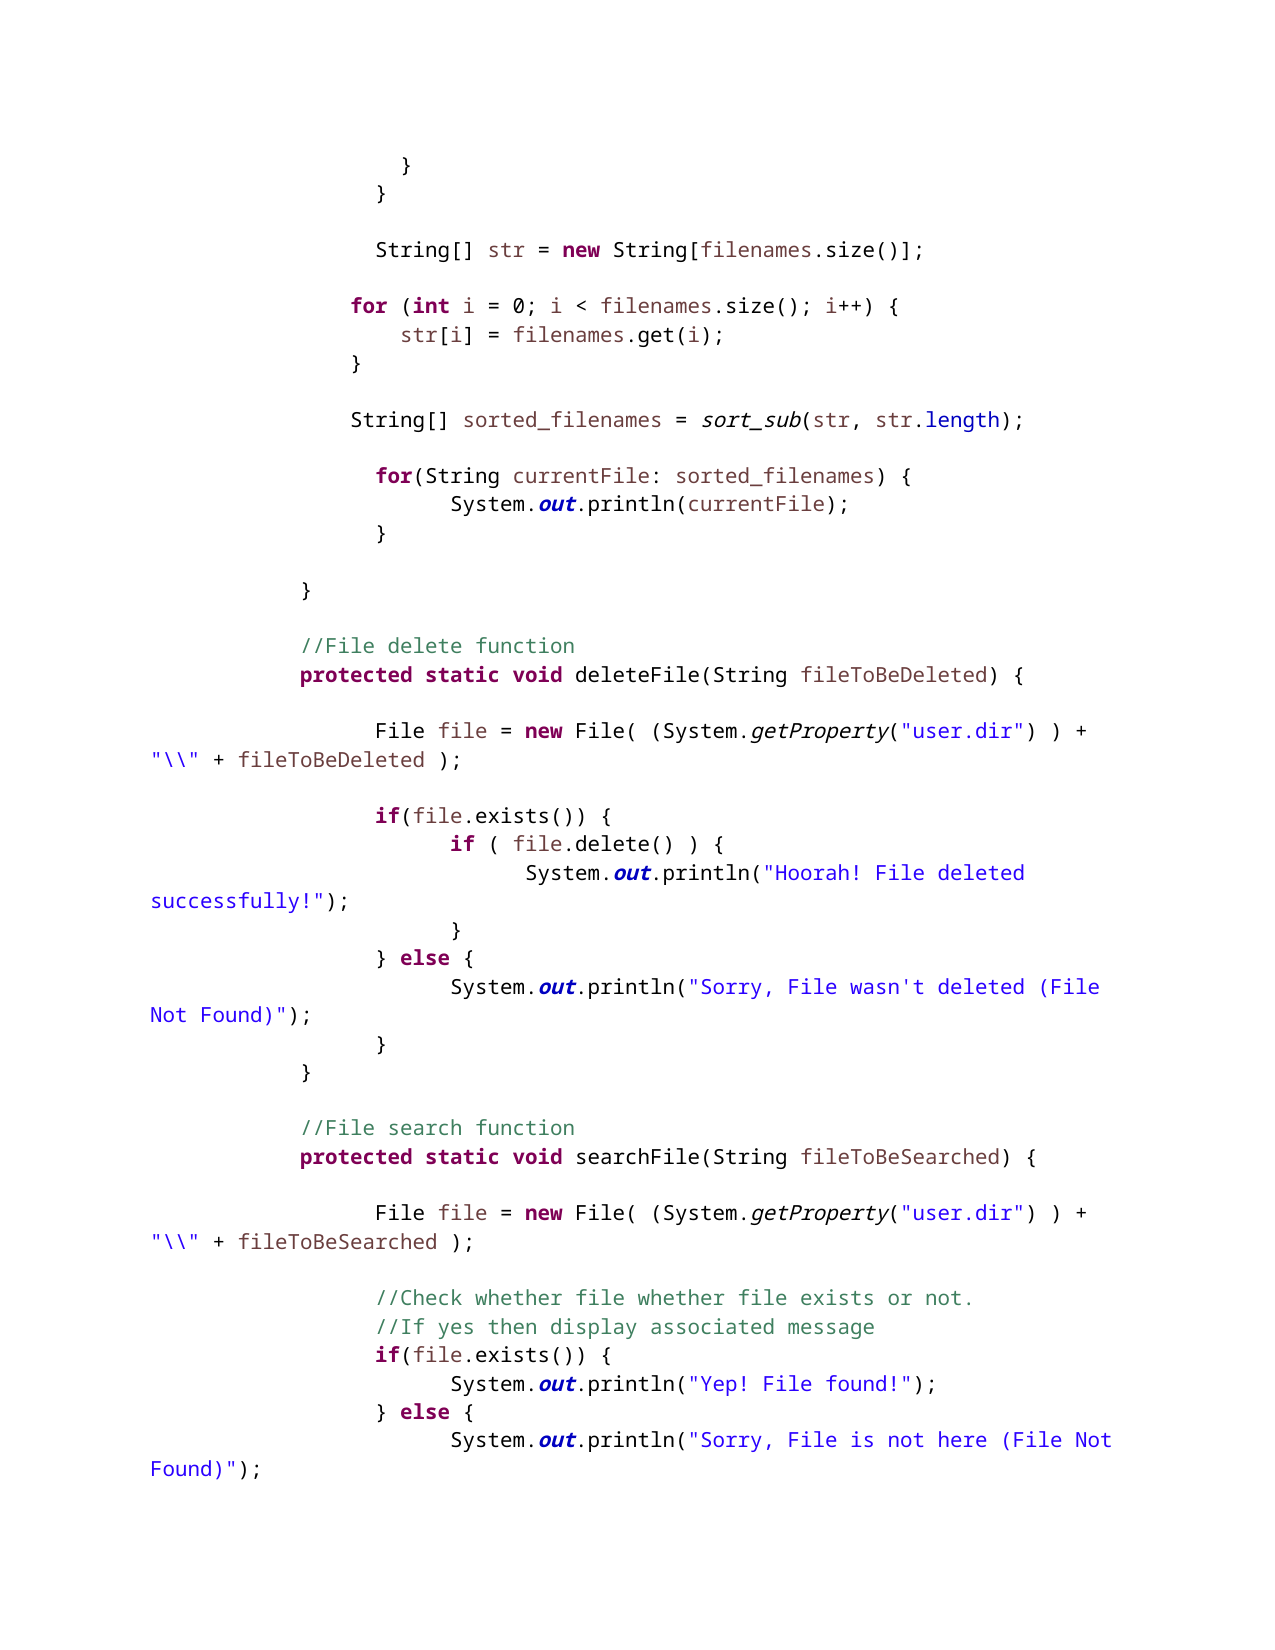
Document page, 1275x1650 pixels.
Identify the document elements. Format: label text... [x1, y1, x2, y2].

text if(file.exists()) { [150, 1340, 1125, 1369]
text } [150, 575, 1125, 603]
text for (int i = 0; i < filenames.size(); i++) { [150, 291, 1125, 320]
text } [150, 150, 1125, 178]
text } [150, 915, 1125, 943]
text } [150, 1057, 1125, 1086]
text System.out.println("Sorry, File wasn't deleted (File Not Found)"); [150, 972, 1125, 1029]
text //Check whether file whether file exists or not. [150, 1283, 1125, 1312]
text String[] sorted_filenames = sort_sub(str, str.length); [150, 405, 1125, 433]
text for(String currentFile: sorted_filenames) { [150, 461, 1125, 489]
text } [150, 518, 1125, 546]
text } else { [150, 1397, 1125, 1426]
text System.out.println("Sorry, File is not here (File Not Found)"); [150, 1426, 1125, 1482]
text String[] str = new String[filenames.size()]; [150, 235, 1125, 263]
text //File search function [150, 1113, 1125, 1142]
text } else { [150, 943, 1125, 972]
text if ( file.delete() ) { [150, 829, 1125, 858]
text } [150, 348, 1125, 377]
text //If yes then display associated message [150, 1312, 1125, 1340]
text } [150, 1029, 1125, 1057]
text File file = new File( (System.getProperty("user.dir") ) + "\\" + fileToBeDeleted ); [150, 716, 1125, 773]
text System.out.println("Hoorah! File deleted successfully!"); [150, 858, 1125, 915]
text System.out.println("Yep! File found!"); [150, 1369, 1125, 1397]
text File file = new File( (System.getProperty("user.dir") ) + "\\" + fileToBeSearched ); [150, 1198, 1125, 1255]
text protected static void searchFile(String fileToBeSearched) { [150, 1142, 1125, 1170]
text protected static void deleteFile(String fileToBeDeleted) { [150, 660, 1125, 688]
text } [150, 178, 1125, 207]
text System.out.println(currentFile); [150, 489, 1125, 518]
text str[i] = filenames.get(i); [150, 320, 1125, 348]
text //File delete function [150, 631, 1125, 660]
text if(file.exists()) { [150, 801, 1125, 829]
